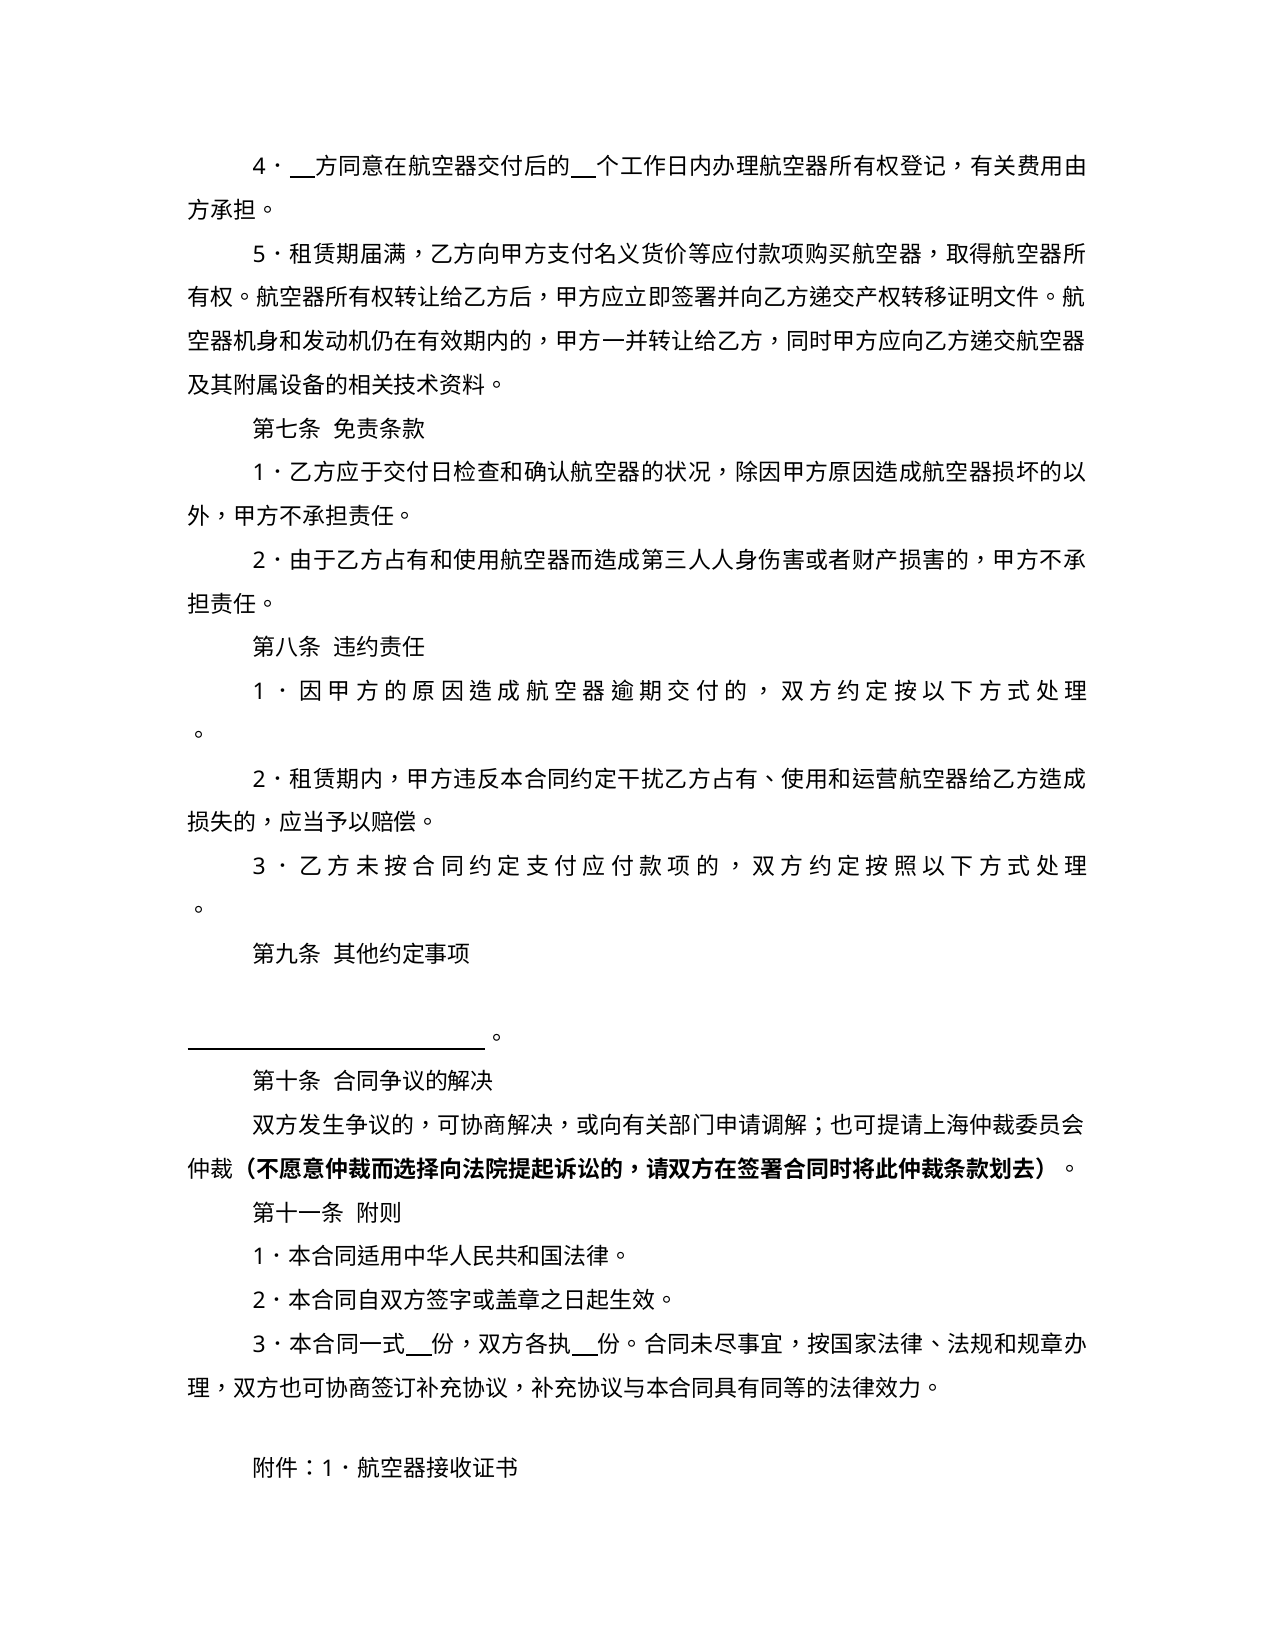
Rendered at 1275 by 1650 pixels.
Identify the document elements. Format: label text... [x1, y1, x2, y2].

text 1．本合同适用中华人民共和国法律。 [187, 1240, 1087, 1271]
text 1．乙方应于交付日检查和确认航空器的状况，除因甲方原因造成航空器损坏的以外，甲方不承担责任。 [187, 456, 1087, 531]
text 第十条 合同争议的解决 [187, 1065, 1087, 1096]
text 第十一条 附则 [187, 1196, 1087, 1228]
text 第九条 其他约定事项 [187, 937, 1087, 969]
text 第七条 免责条款 [187, 412, 1087, 444]
text 5．租赁期届满，乙方向甲方支付名义货价等应付款项购买航空器，取得航空器所有权。航空器所有权转让给乙方后，甲方应立即签署并向乙方递交产权转移证明文件。航空器机身和发动机仍在有效期内的，甲方一并转让给乙方，同时甲方应向乙方递交航空器及其附属设备的相关技术资料。 [187, 237, 1087, 400]
text 3．本合同一式 份，双方各执 份。合同未尽事宜，按国家法律、法规和规章办理，双方也可协商签订补充协议，补充协议与本合同具有同等的法律效力。 [187, 1328, 1087, 1403]
text 。 [187, 1021, 1087, 1053]
text 2．本合同自双方签字或盖章之日起生效。 [187, 1284, 1087, 1315]
text 1．因甲方的原因造成航空器逾期交付的，双方约定按以下方式处理 。 [187, 675, 1087, 750]
text 2．由于乙方占有和使用航空器而造成第三人人身伤害或者财产损害的，甲方不承担责任。 [187, 544, 1087, 619]
text 双方发生争议的，可协商解决，或向有关部门申请调解；也可提请上海仲裁委员会仲裁（不愿意仲裁而选择向法院提起诉讼的，请双方在签署合同时将此仲裁条款划去）。 [187, 1109, 1087, 1184]
text 附件：1．航空器接收证书 [187, 1452, 1087, 1483]
text 第八条 违约责任 [187, 631, 1087, 662]
text 4． 方同意在航空器交付后的 个工作日内办理航空器所有权登记，有关费用由 方承担。 [187, 150, 1087, 225]
text 3．乙方未按合同约定支付应付款项的，双方约定按照以下方式处理 。 [187, 850, 1087, 925]
text 2．租赁期内，甲方违反本合同约定干扰乙方占有、使用和运营航空器给乙方造成损失的，应当予以赔偿。 [187, 762, 1087, 837]
